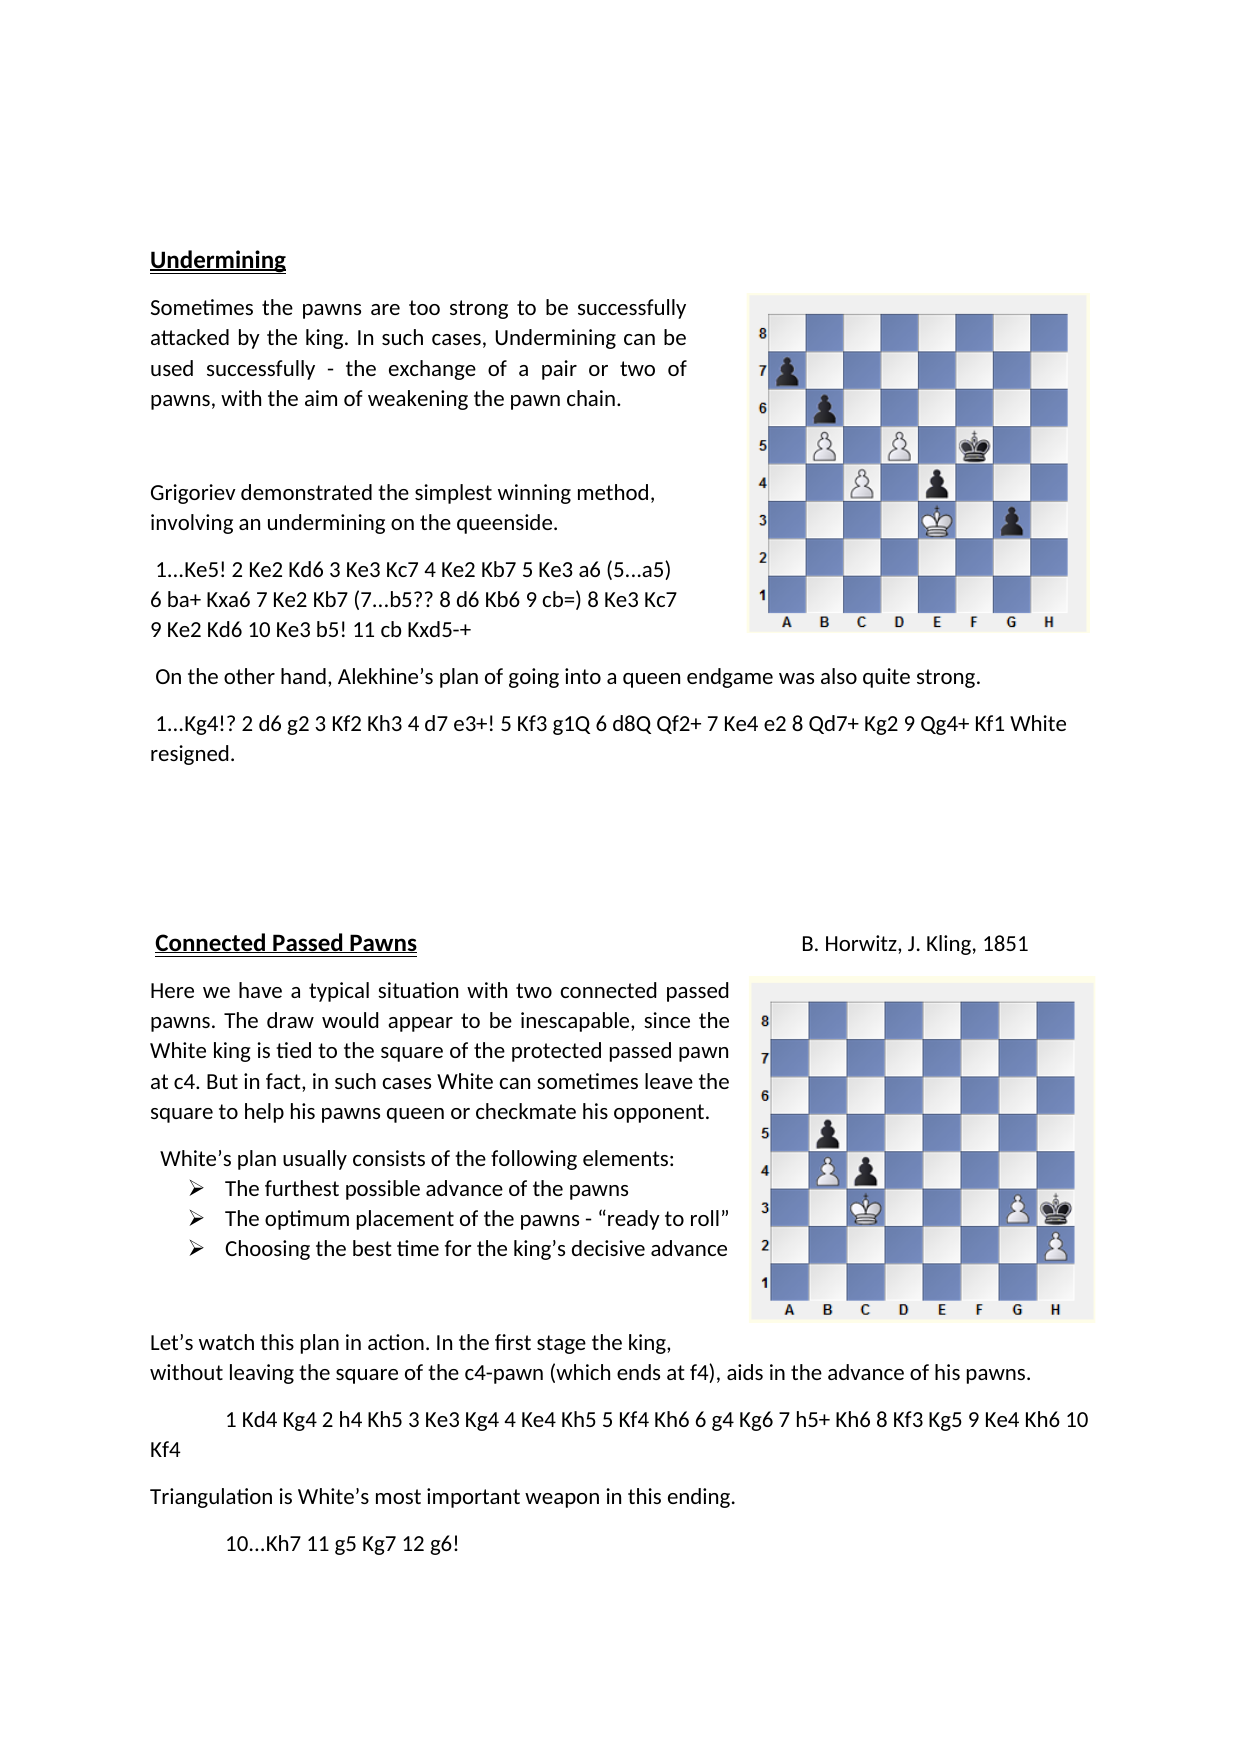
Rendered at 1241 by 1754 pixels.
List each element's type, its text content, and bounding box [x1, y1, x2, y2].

picture [746, 293, 1090, 633]
text Connected Passed Pawns B. Horwitz, J. Kling, 1851 [150, 927, 1090, 957]
text Undermining [150, 244, 1090, 274]
text Triangulation is White’s most important weapon in this ending. [150, 1482, 1090, 1511]
text 1...Ke5! 2 Ke2 Kd6 3 Ke3 Kc7 4 Ke2 Kb7 5 Ke3 a6 (5...a5) 6 ba+ Kxa6 7 Ke2 Kb7 (7...b5?? 8 d6 Kb6 9 cb=) 8 Ke3 Kc7 9 Ke2 Kd6 10 Ke3 b5! 11 cb Kxd5-+ [150, 555, 1090, 643]
list The optimum placement of the pawns - “ready to roll” [187, 1204, 748, 1232]
text 1 Kd4 Kg4 2 h4 Kh5 3 Ke3 Kg4 4 Ke4 Kh5 5 Kf4 Kh6 6 g4 Kg6 7 h5+ Kh6 8 Kf3 Kg5 9 Ke4 Kh6 10 Kf4 [150, 1405, 1090, 1464]
text Here we have a typical situation with two connected passed pawns. The draw would appear to be inescapable, since the White king is tied to the square of the protected passed pawn at c4. But in fact, in such cases White can sometimes leave the square to help his pawns queen or checkmate his opponent. [150, 976, 748, 1125]
text 1...Kg4!? 2 d6 g2 3 Kf2 Kh3 4 d7 e3+! 5 Kf3 g1Q 6 d8Q Qf2+ 7 Ke4 e2 8 Qd7+ Kg2 9 Qg4+ Kf1 White resigned. [150, 709, 1090, 767]
text 10...Kh7 11 g5 Kg7 12 g6! [150, 1529, 1090, 1557]
text On the other hand, Alekhine’s plan of going into a queen endgame was also quite strong. [150, 662, 1090, 690]
picture [748, 976, 1096, 1323]
text Grigoriev demonstrated the simplest winning method, involving an undermining on the queenside. [150, 478, 746, 536]
list The furthest possible advance of the pawns [187, 1174, 748, 1202]
list Choosing the best time for the king’s decisive advance [187, 1234, 748, 1263]
text White’s plan usually consists of the following elements: [150, 1144, 748, 1172]
text Let’s watch this plan in action. In the first stage the king, without leaving the square of the c4-pawn (which ends at f4), aids in the advance of his pawns. [150, 1328, 1090, 1387]
text Sometimes the pawns are too strong to be successfully attacked by the king. In such cases, Undermining can be used successfully - the exchange of a pair or two of pawns, with the aim of weakening the pawn chain. [150, 293, 746, 412]
